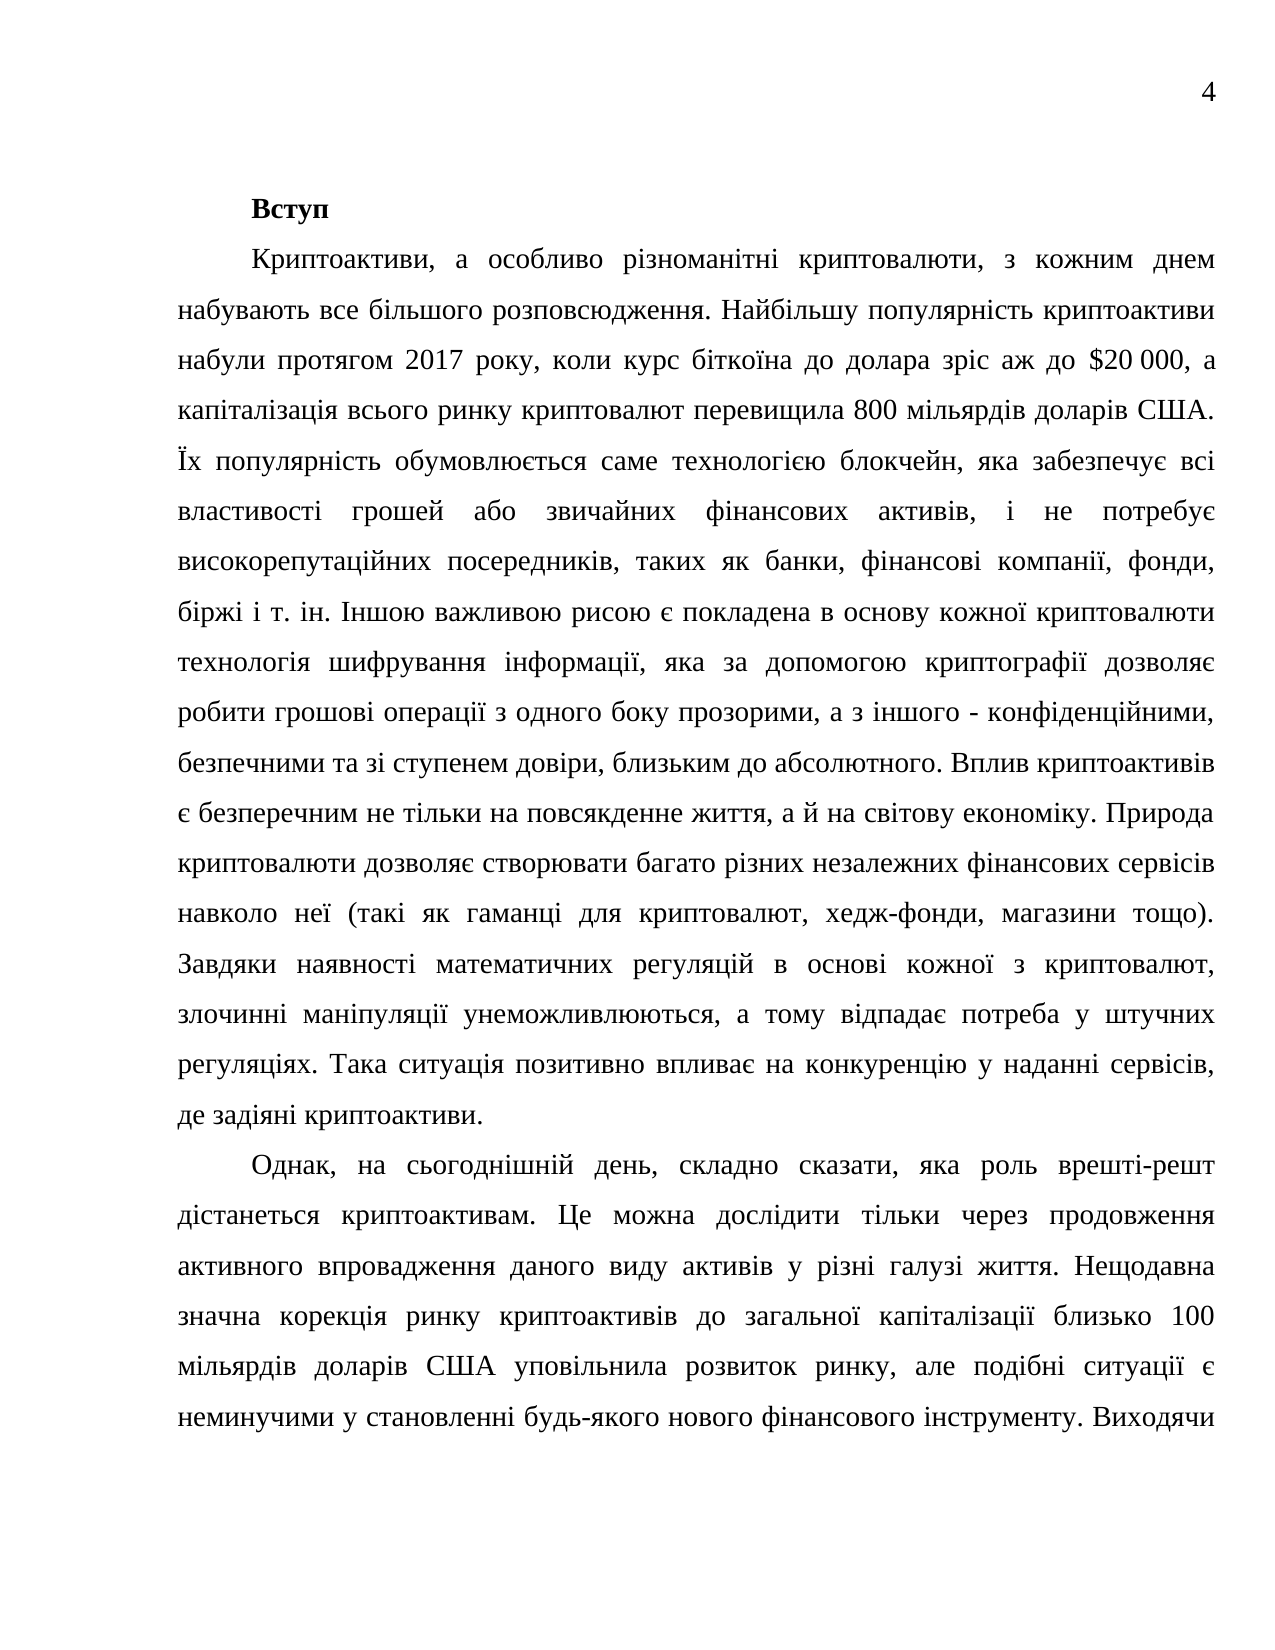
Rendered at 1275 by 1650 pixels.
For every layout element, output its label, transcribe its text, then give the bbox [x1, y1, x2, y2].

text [177, 1147, 1216, 1432]
subtitle Вступ [177, 191, 1216, 225]
text Криптоактиви, а особливо різноманітні криптовалюти, з кожним днем набувають все більшого розповсюдження. Найбільшу популярність криптоактиви набули протягом 2017 року, коли курс біткоїна до долара зріс аж до $20 000, а капіталізація всього ринку криптовалют перевищила 800 мільярдів доларів США. Їх популярність обумовлюється саме технологією блокчейн, яка забезпечує всі властивості грошей або звичайних фінансових активів, і не потребує високорепутаційних посередників, таких як банки, фінансові компанії, фонди, біржі і т. ін. Іншою важливою рисою є покладена в основу кожної криптовалюти технологія шифрування інформації, яка за допомогою криптографії дозволяє робити грошові операції з одного боку прозорими, а з іншого - конфіденційними, безпечними та зі ступенем довіри, близьким до абсолютного. Вплив криптоактивів є безперечним не тільки на повсякденне життя, а й на світову економіку. Природа криптовалюти дозволяє створювати багато різних незалежних фінансових сервісів навколо неї (такі як гаманці для криптовалют, хедж-фонди, магазини тощо). Завдяки наявності математичних регуляцій в основі кожної з криптовалют, злочинні маніпуляції унеможливлюються, а тому відпадає потреба у штучних регуляціях. Така ситуація позитивно впливає на конкуренцію у наданні сервісів, де задіяні криптоактиви. [177, 242, 1216, 1130]
